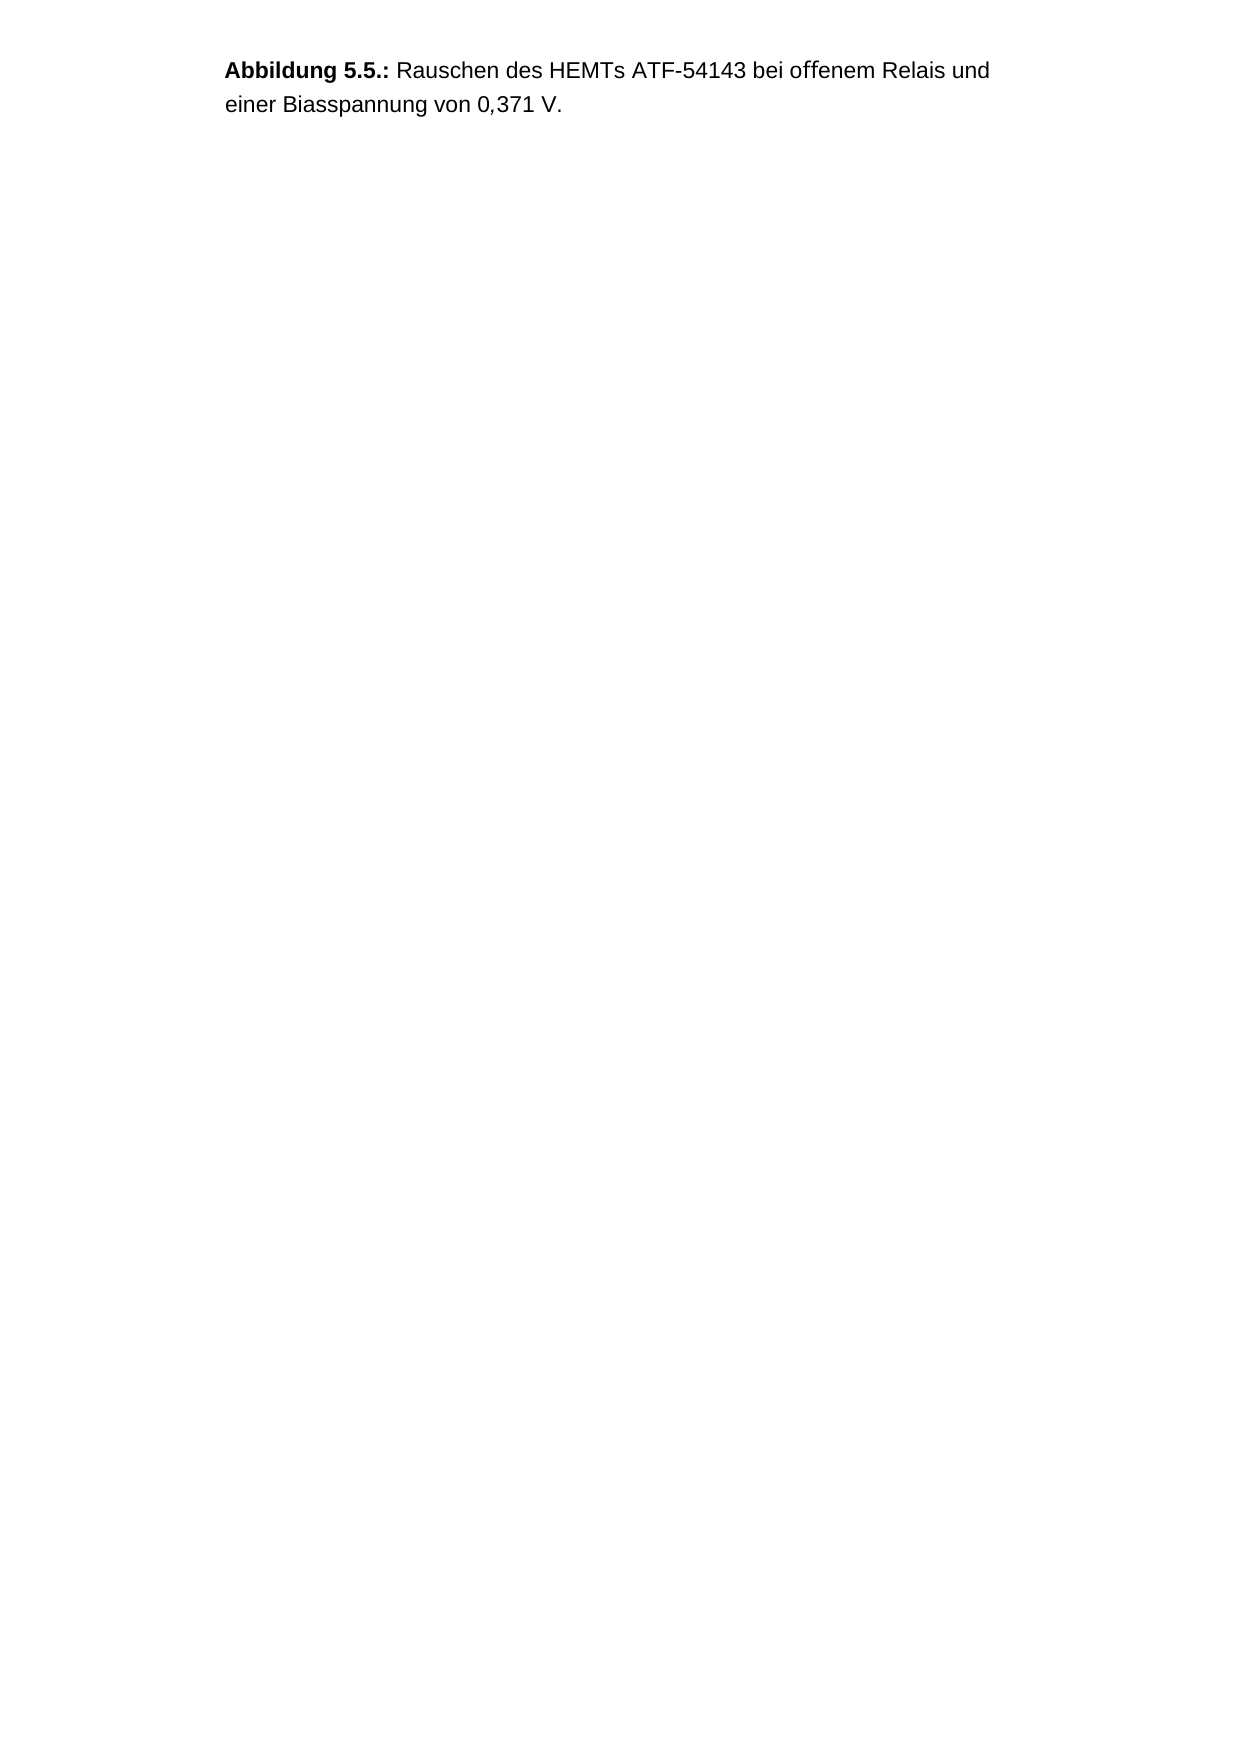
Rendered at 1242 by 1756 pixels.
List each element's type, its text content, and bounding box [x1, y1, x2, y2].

text Abbildung 5.5.: Rauschen des HEMTs ATF-54143 bei oﬀenem Relais und einer Biasspannung von 0,371 V. [224, 57, 1017, 117]
